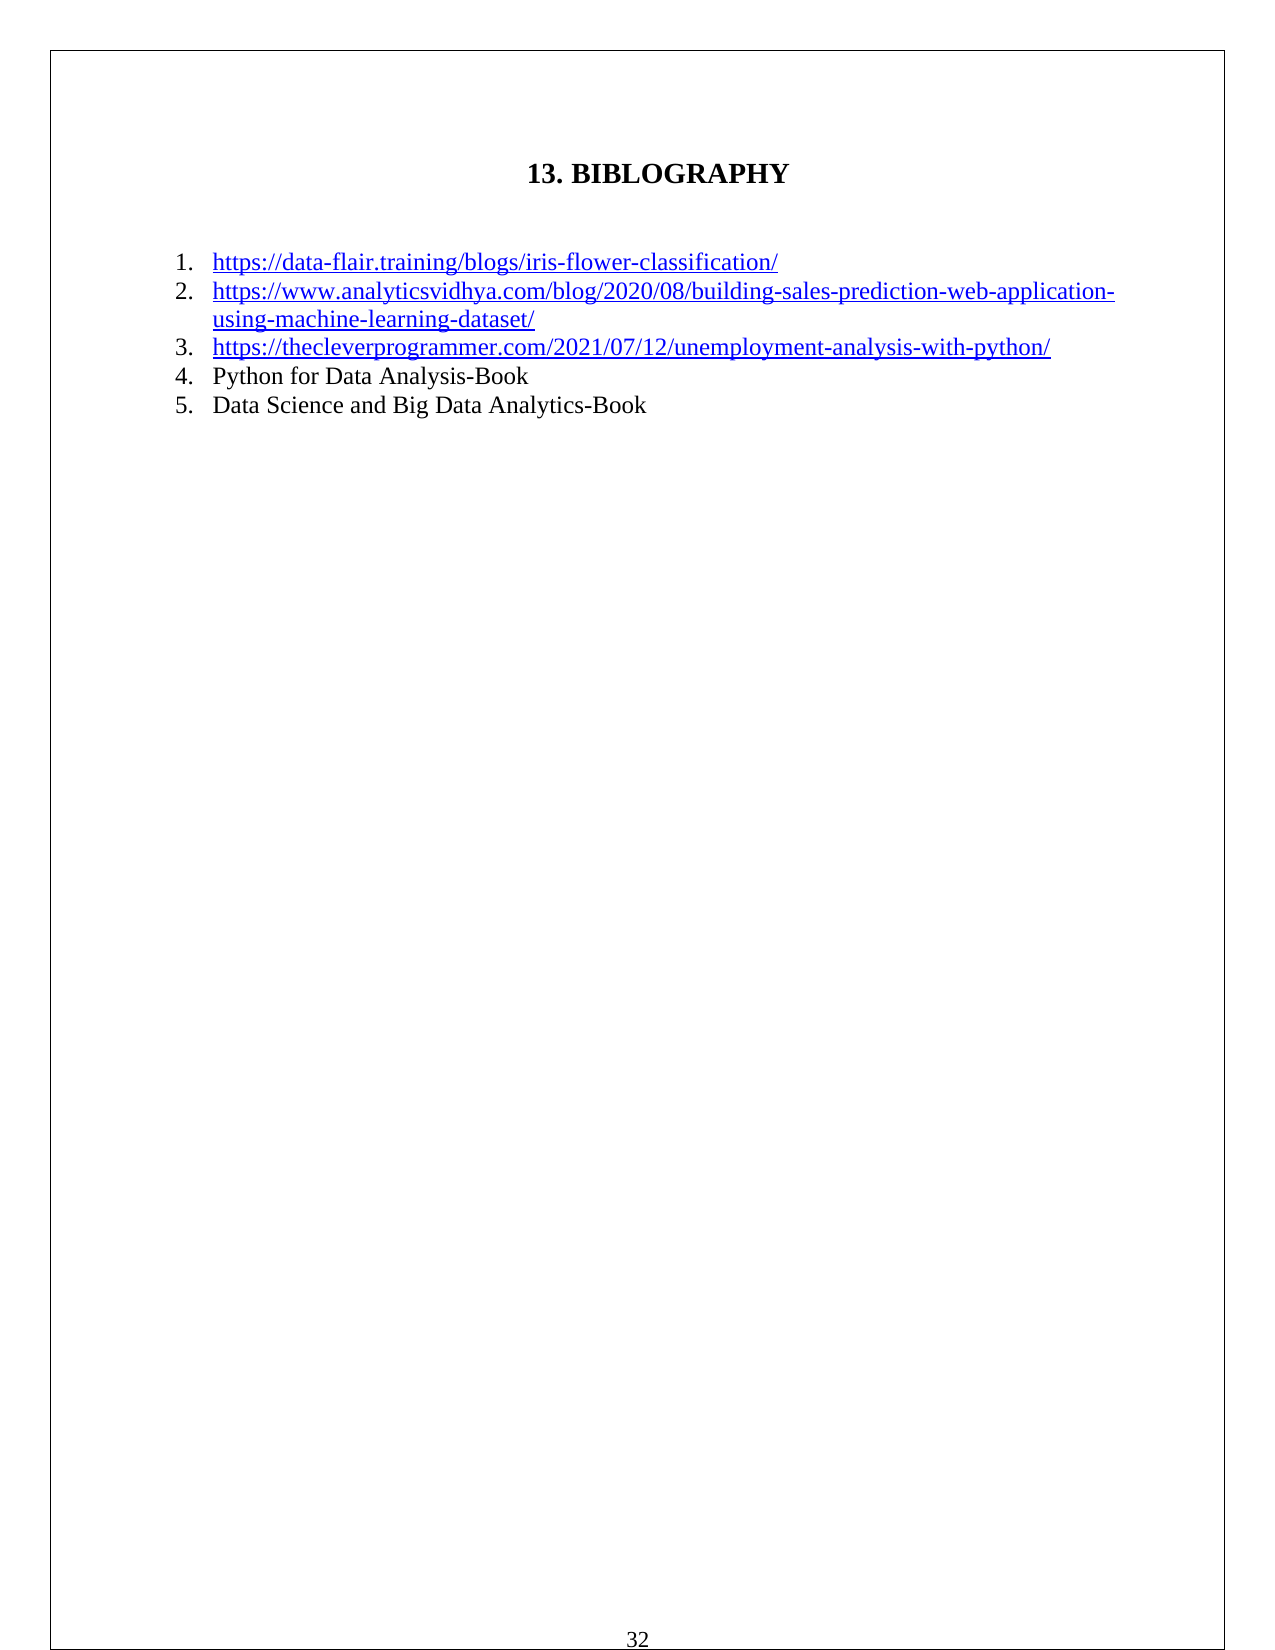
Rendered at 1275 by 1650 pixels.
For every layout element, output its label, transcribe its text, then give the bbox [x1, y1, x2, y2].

list https://thecleverprogrammer.com/2021/07/12/unemployment-analysis-with-python/ [175, 333, 1213, 361]
list https://www.analyticsvidhya.com/blog/2020/08/building-sales-prediction-web-application- using-machine-learning-dataset/ [175, 276, 1124, 333]
list Data Science and Big Data Analytics-Book [175, 390, 1213, 419]
subtitle 13. BIBLOGRAPHY [527, 156, 1213, 189]
list Python for Data Analysis-Book [175, 362, 1213, 390]
list https://data-flair.training/blogs/iris-flower-classification/ [175, 247, 1213, 276]
